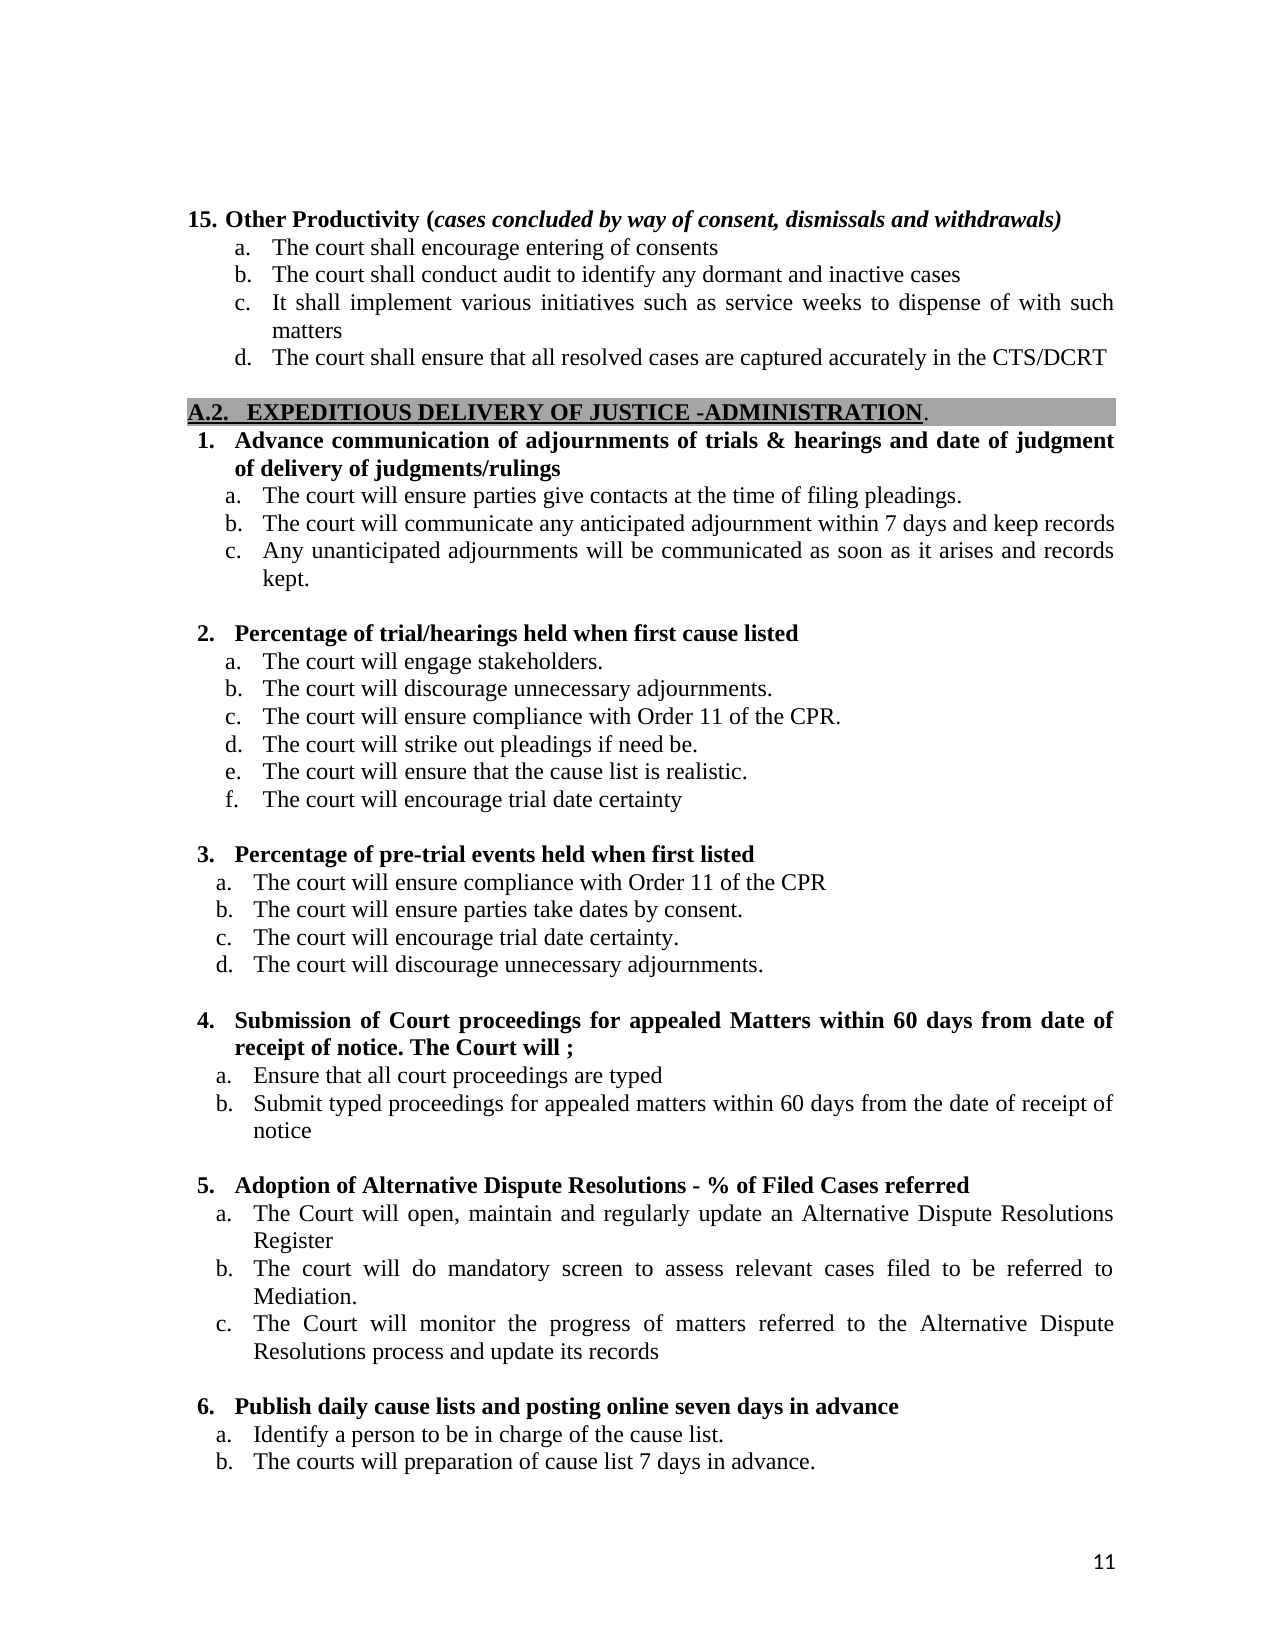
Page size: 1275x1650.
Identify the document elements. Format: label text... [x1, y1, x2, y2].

list The court will ensure that the cause list is realistic. [225, 757, 1116, 785]
list It shall implement various initiatives such as service weeks to dispense of with such matters [234, 288, 1116, 343]
list The court will encourage trial date certainty. [216, 923, 1116, 951]
list Submission of Court proceedings for appealed Matters within 60 days from date of receipt of notice. The Court will ; [197, 1006, 1116, 1061]
list The Court will open, maintain and regularly update an Alternative Dispute Resolutions Register [216, 1199, 1116, 1254]
list Adoption of Alternative Dispute Resolutions - % of Filed Cases referred [197, 1171, 1116, 1199]
list The court will communicate any anticipated adjournment within 7 days and keep records [225, 509, 1116, 536]
list The court will discourage unnecessary adjournments. [216, 951, 1116, 978]
list Ensure that all court proceedings are typed [216, 1061, 1116, 1088]
list The court will ensure parties give contacts at the time of filing pleadings. [225, 481, 1116, 509]
list Other Productivity (cases concluded by way of consent, dismissals and withdrawals) [187, 205, 1116, 233]
list The court will ensure compliance with Order 11 of the CPR [216, 868, 1116, 895]
list Advance communication of adjournments of trials & hearings and date of judgment of delivery of judgments/rulings [197, 426, 1116, 481]
list The court shall ensure that all resolved cases are captured accurately in the CTS/DCRT [234, 343, 1116, 371]
list The court will engage stakeholders. [225, 647, 1116, 674]
list The court will do mandatory screen to assess relevant cases filed to be referred to Mediation. [216, 1254, 1116, 1309]
list The court will discourage unnecessary adjournments. [225, 674, 1116, 702]
text A.2. EXPEDITIOUS DELIVERY OF JUSTICE -ADMINISTRATION. [187, 398, 1116, 426]
list The Court will monitor the progress of matters referred to the Alternative Dispute Resolutions process and update its records [216, 1309, 1116, 1364]
list Submit typed proceedings for appealed matters within 60 days from the date of receipt of notice [216, 1088, 1116, 1144]
list The court will ensure parties take dates by consent. [216, 895, 1116, 923]
list The court will encourage trial date certainty [225, 785, 1116, 812]
list Publish daily cause lists and posting online seven days in advance [197, 1392, 1116, 1420]
list The court shall conduct audit to identify any dormant and inactive cases [234, 260, 1116, 288]
list The court shall encourage entering of consents [234, 233, 1116, 260]
list The court will strike out pleadings if need be. [225, 730, 1116, 757]
list The court will ensure compliance with Order 11 of the CPR. [225, 702, 1116, 730]
list Percentage of pre-trial events held when first listed [197, 840, 1116, 868]
list Identify a person to be in charge of the cause list. [216, 1420, 1116, 1447]
list Any unanticipated adjournments will be communicated as soon as it arises and records kept. [225, 536, 1116, 592]
list The courts will preparation of cause list 7 days in advance. [216, 1447, 1116, 1475]
list Percentage of trial/hearings held when first cause listed [197, 619, 1116, 647]
